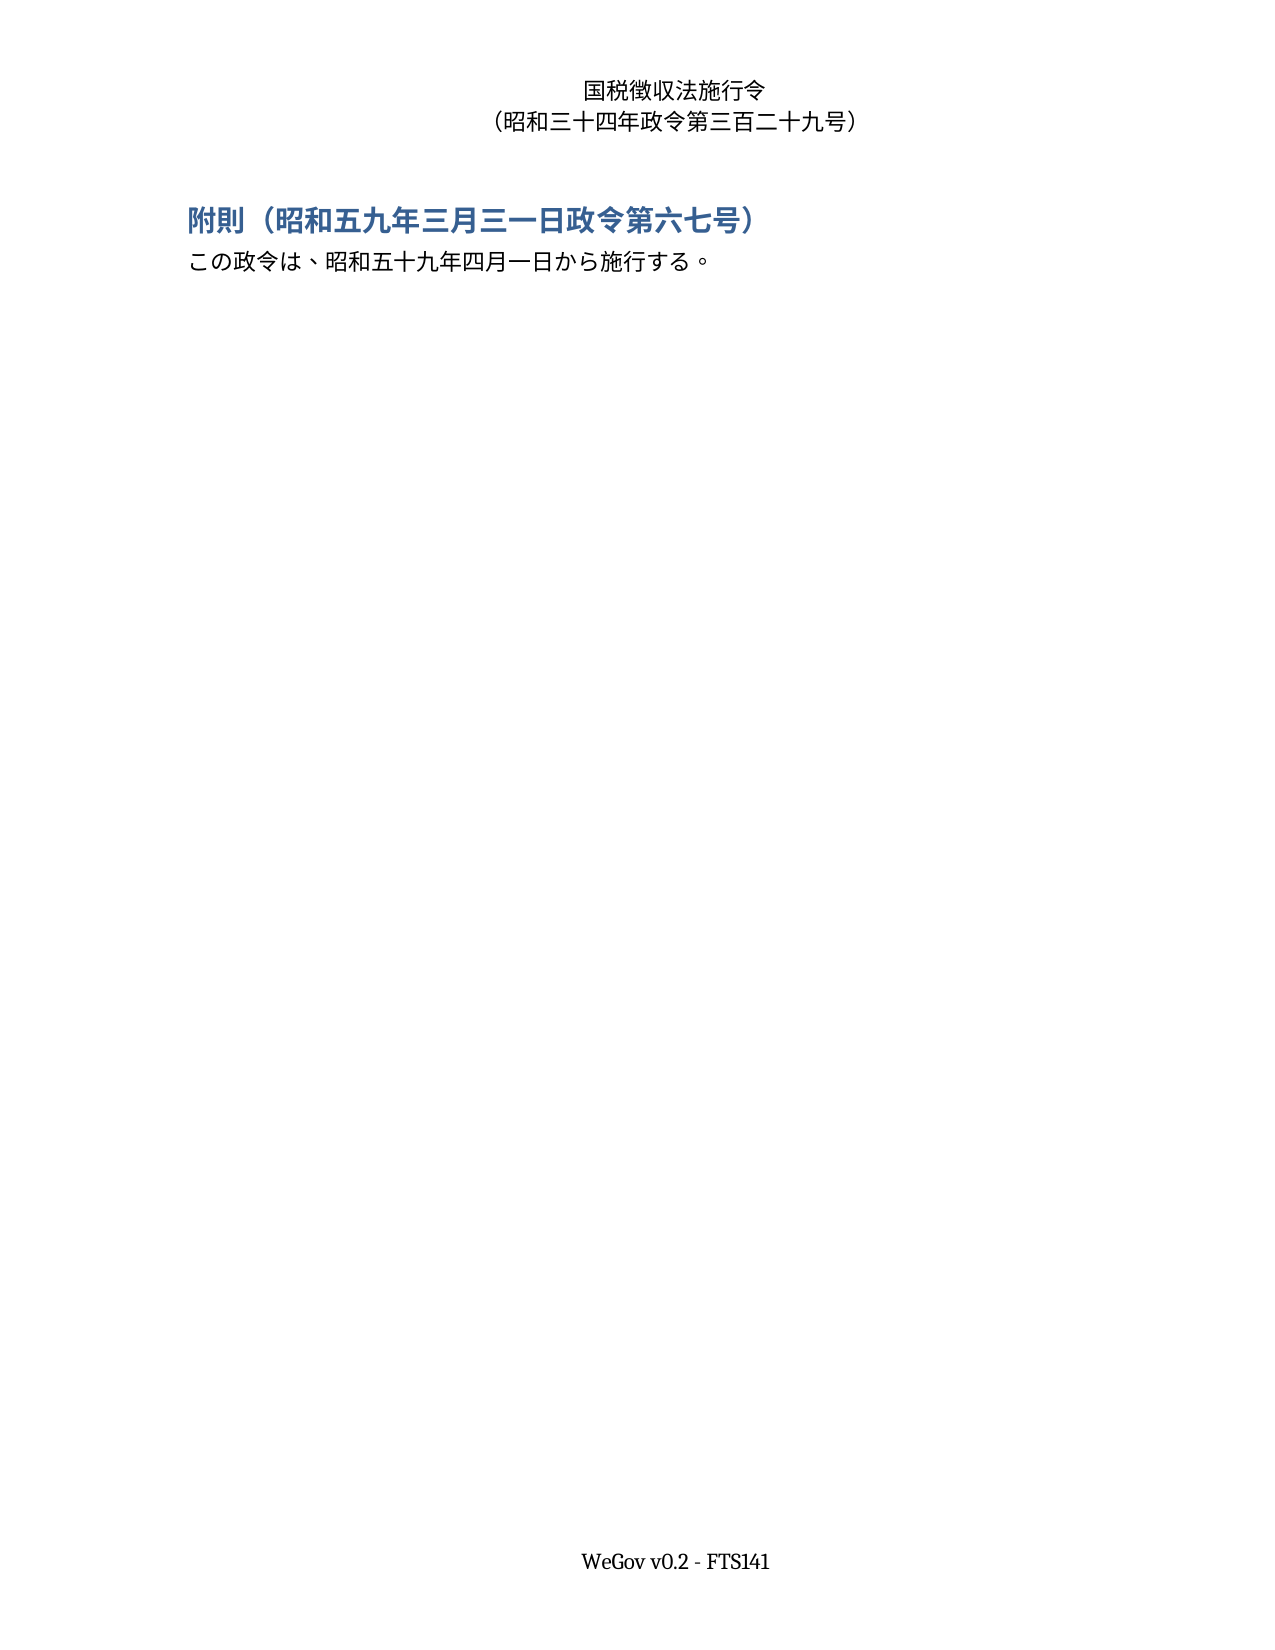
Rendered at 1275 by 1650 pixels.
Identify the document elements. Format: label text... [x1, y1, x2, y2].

subtitle 附則（昭和五九年三月三一日政令第六七号） [187, 200, 1087, 240]
text この政令は、昭和五十九年四月一日から施行する。 [187, 246, 1087, 277]
